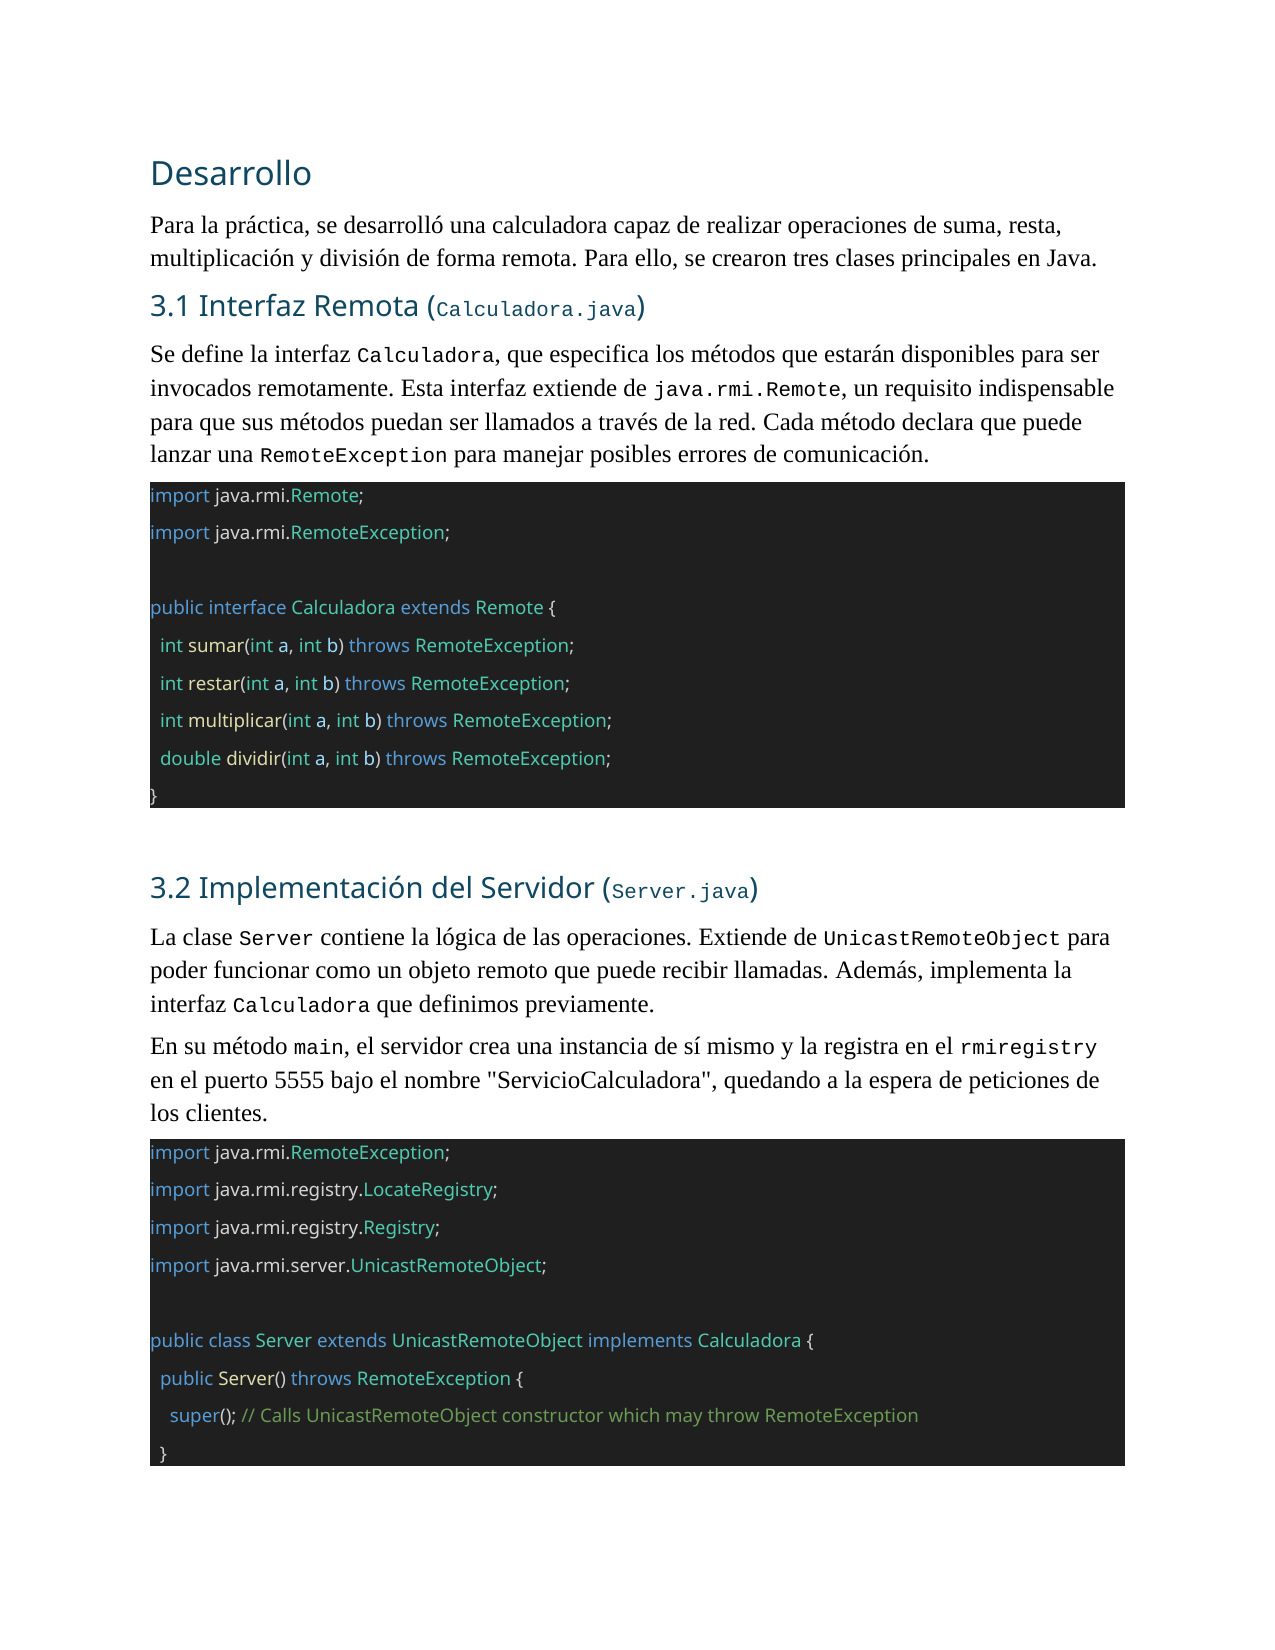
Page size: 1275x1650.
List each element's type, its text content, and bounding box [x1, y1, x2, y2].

text Para la práctica, se desarrolló una calculadora capaz de realizar operaciones de suma, resta, multiplicación y división de forma remota. Para ello, se crearon tres clases principales en Java. [150, 211, 1125, 272]
subtitle 3.2 Implementación del Servidor (Server.java) [150, 868, 1125, 907]
text int multiplicar(int a, int b) throws RemoteException; [150, 707, 1125, 733]
text double dividir(int a, int b) throws RemoteException; [150, 745, 1125, 771]
text import java.rmi.Remote; [150, 482, 1125, 507]
text } [150, 1440, 1125, 1466]
subtitle Desarrollo [150, 150, 1125, 195]
text super(); // Calls UnicastRemoteObject constructor which may throw RemoteException [150, 1402, 1125, 1428]
text int restar(int a, int b) throws RemoteException; [150, 670, 1125, 695]
text import java.rmi.RemoteException; [150, 519, 1125, 545]
text public class Server extends UnicastRemoteObject implements Calculadora { [150, 1327, 1125, 1353]
text Se define la interfaz Calculadora, que especifica los métodos que estarán disponibles para ser invocados remotamente. Esta interfaz extiende de java.rmi.Remote, un requisito indispensable para que sus métodos puedan ser llamados a través de la red. Cada método declara que puede lanzar una RemoteException para manejar posibles errores de comunicación. [150, 339, 1125, 469]
text import java.rmi.registry.LocateRegistry; [150, 1177, 1125, 1202]
subtitle 3.1 Interfaz Remota (Calculadora.java) [150, 285, 1125, 324]
text int sumar(int a, int b) throws RemoteException; [150, 632, 1125, 658]
text } [150, 783, 1125, 808]
text En su método main, el servidor crea una instancia de sí mismo y la registra en el rmiregistry en el puerto 5555 bajo el nombre "ServicioCalculadora", quedando a la espera de peticiones de los clientes. [150, 1031, 1125, 1127]
text public interface Calculadora extends Remote { [150, 595, 1125, 620]
text import java.rmi.server.UnicastRemoteObject; [150, 1252, 1125, 1277]
text La clase Server contiene la lógica de las operaciones. Extiende de UnicastRemoteObject para poder funcionar como un objeto remoto que puede recibir llamadas. Además, implementa la interfaz Calculadora que definimos previamente. [150, 922, 1125, 1018]
text public Server() throws RemoteException { [150, 1365, 1125, 1390]
text import java.rmi.RemoteException; [150, 1139, 1125, 1165]
text import java.rmi.registry.Registry; [150, 1214, 1125, 1240]
